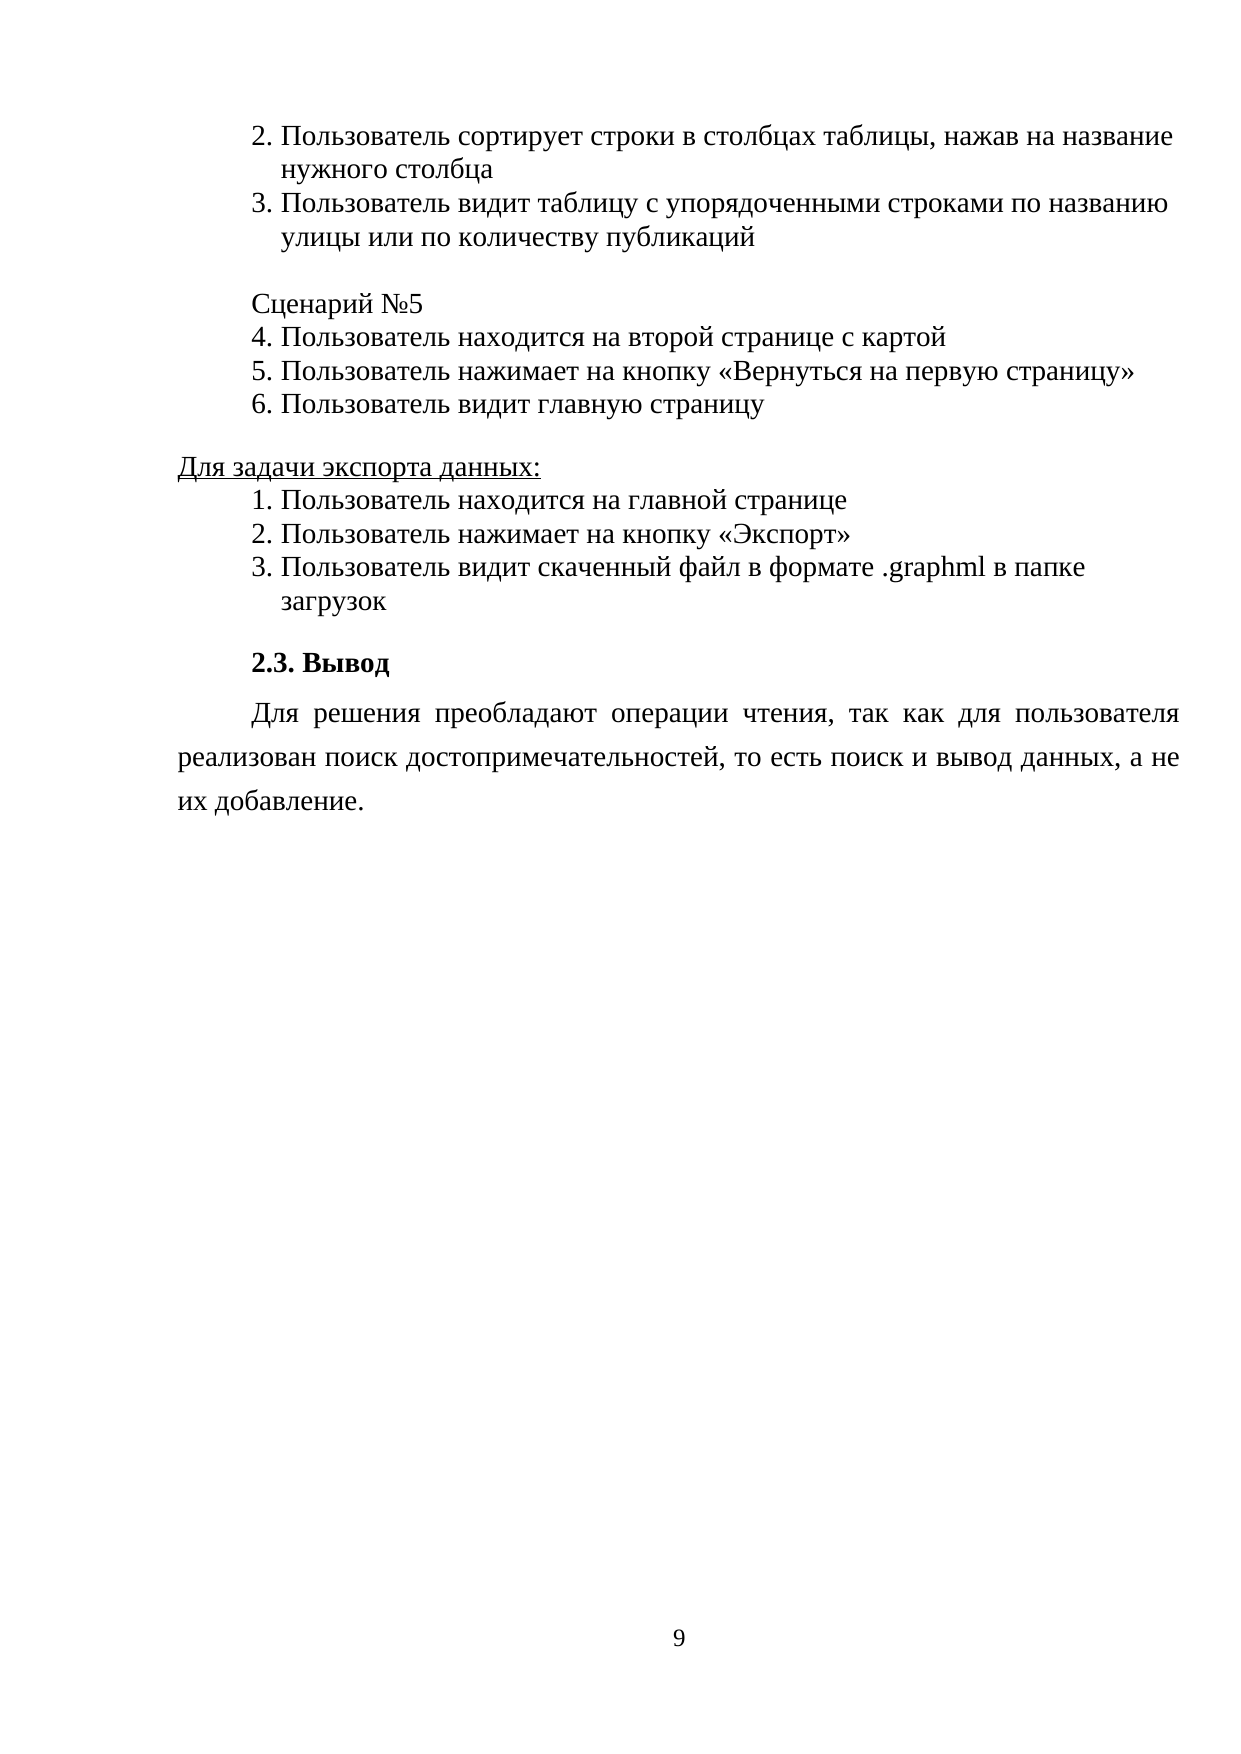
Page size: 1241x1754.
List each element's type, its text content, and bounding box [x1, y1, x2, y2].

list Пользователь находится на второй странице с картой [251, 319, 1181, 353]
text Для решения преобладают операции чтения, так как для пользователя реализован поиск достопримечательностей, то есть поиск и вывод данных, а не их добавление. [177, 696, 1181, 816]
text Сценарий №5 [177, 286, 1181, 319]
list Пользователь сортирует строки в столбцах таблицы, нажав на название нужного столбца [251, 118, 1181, 185]
list Пользователь видит скаченный файл в формате .graphml в папке загрузок [251, 549, 1181, 616]
list Пользователь нажимает на кнопку «Экспорт» [251, 516, 1181, 549]
list Пользователь видит таблицу с упорядоченными строками по названию улицы или по количеству публикаций [251, 185, 1181, 252]
list Пользователь находится на главной странице [251, 482, 1181, 516]
subtitle 2.3. Вывод [177, 645, 1181, 679]
list Пользователь видит главную страницу [251, 386, 1181, 420]
text Для задачи экспорта данных: [177, 449, 1181, 482]
list Пользователь нажимает на кнопку «Вернуться на первую страницу» [251, 353, 1181, 386]
